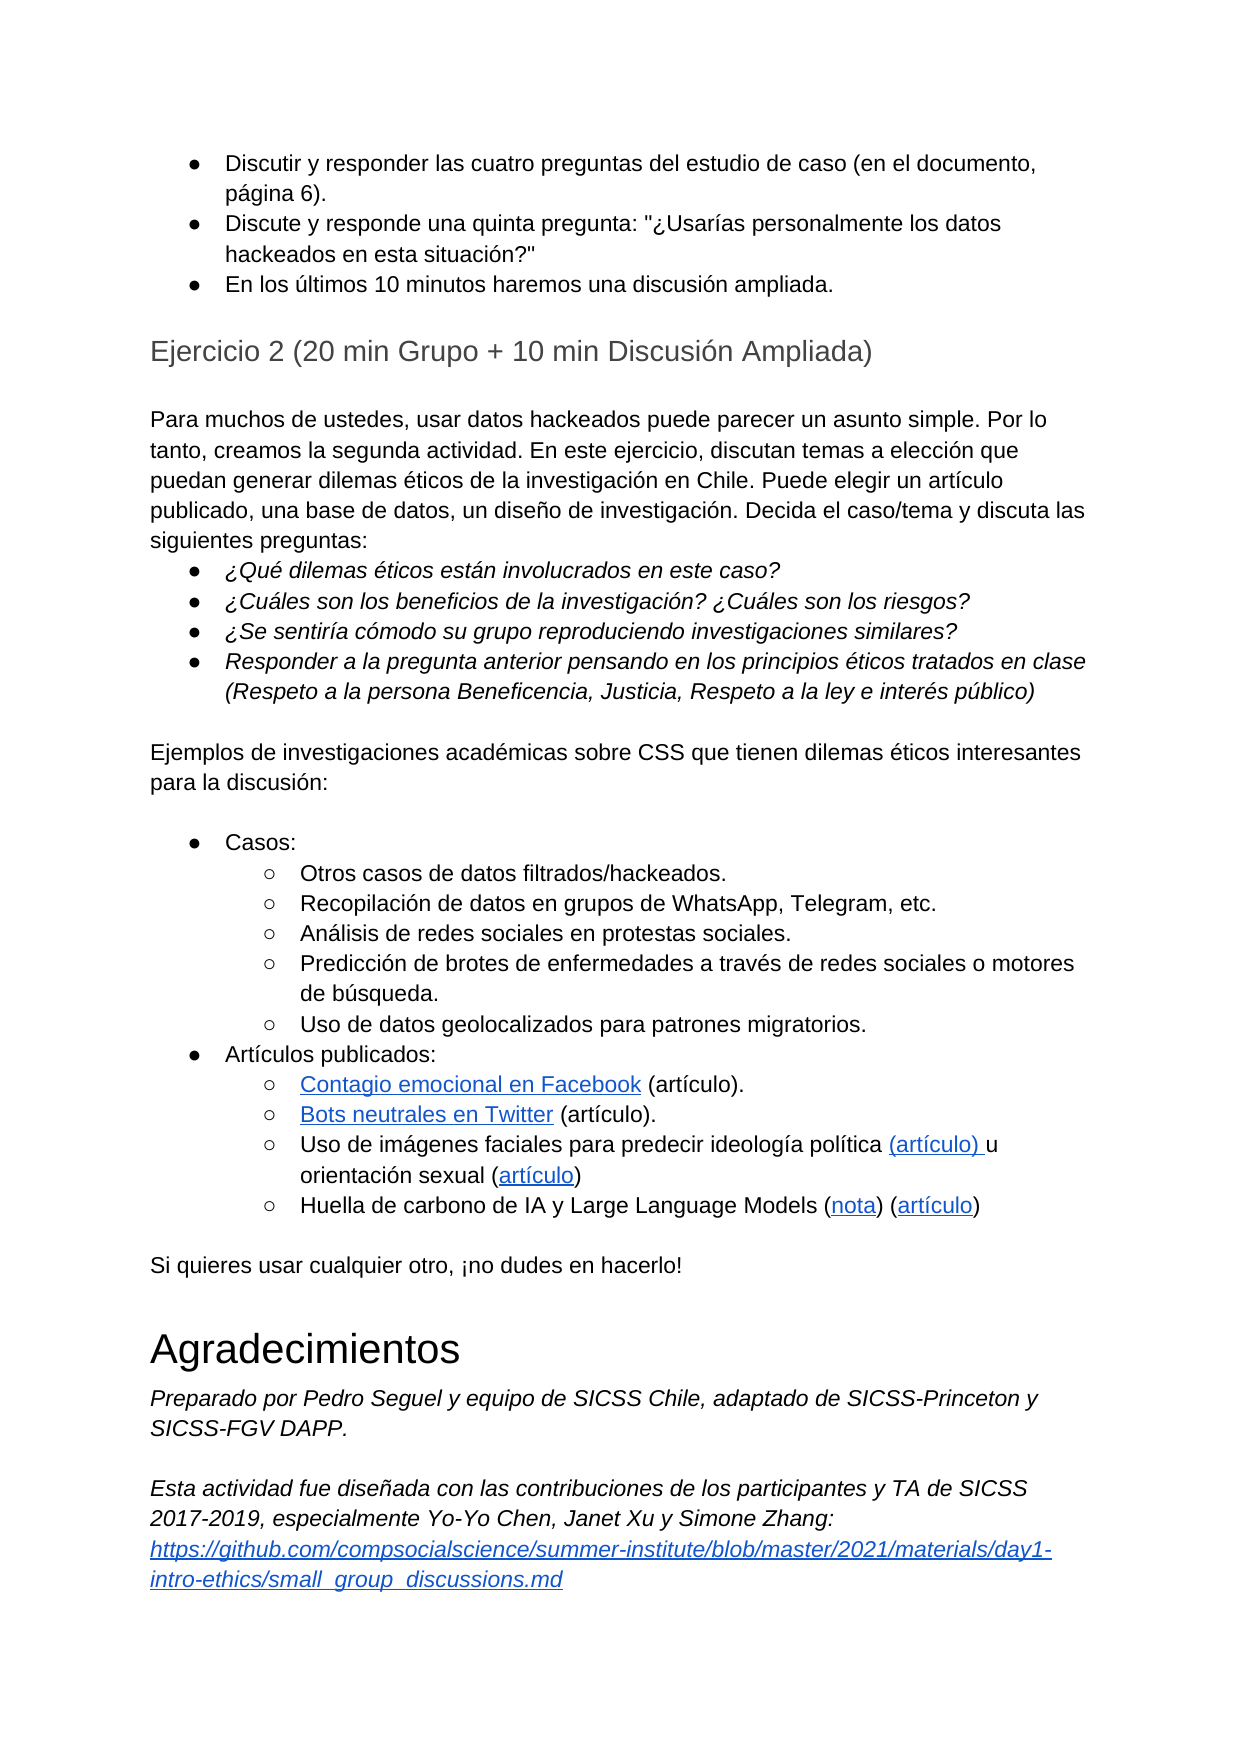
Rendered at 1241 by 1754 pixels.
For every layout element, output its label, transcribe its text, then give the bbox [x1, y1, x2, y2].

list Uso de imágenes faciales para predecir ideología política (artículo) u orientación sexual (artículo) [262, 1131, 1090, 1188]
subtitle Ejercicio 2 (20 min Grupo + 10 min Discusión Ampliada) [150, 334, 1090, 368]
text Preparado por Pedro Seguel y equipo de SICSS Chile, adaptado de SICSS-Princeton y SICSS-FGV DAPP. [150, 1384, 1090, 1441]
list Bots neutrales en Twitter (artículo). [262, 1101, 1090, 1128]
list Casos: [187, 829, 1090, 856]
list En los últimos 10 minutos haremos una discusión ampliada. [187, 271, 1090, 297]
list Predicción de brotes de enfermedades a través de redes sociales o motores de búsqueda. [262, 950, 1090, 1007]
list Discutir y responder las cuatro preguntas del estudio de caso (en el documento, página 6). [187, 150, 1090, 207]
list Otros casos de datos filtrados/hackeados. [262, 859, 1090, 886]
text Esta actividad fue diseñada con las contribuciones de los participantes y TA de SICSS 2017-2019, especialmente Yo-Yo Chen, Janet Xu y Simone Zhang: https://github.com/compsocialscience/summer-institute/blob/master/2021/materials/day1-intro-ethics/small_group_discussions.md [150, 1475, 1090, 1592]
text Para muchos de ustedes, usar datos hackeados puede parecer un asunto simple. Por lo tanto, creamos la segunda actividad. En este ejercicio, discutan temas a elección que puedan generar dilemas éticos de la investigación en Chile. Puede elegir un artículo publicado, una base de datos, un diseño de investigación. Decida el caso/tema y discuta las siguientes preguntas: [150, 406, 1090, 554]
list Contagio emocional en Facebook (artículo). [262, 1071, 1090, 1097]
list Uso de datos geolocalizados para patrones migratorios. [262, 1011, 1090, 1037]
list Huella de carbono de IA y Large Language Models (nota) (artículo) [262, 1192, 1090, 1218]
list ¿Se sentiría cómodo su grupo reproduciendo investigaciones similares? [187, 618, 1090, 644]
text Ejemplos de investigaciones académicas sobre CSS que tienen dilemas éticos interesantes para la discusión: [150, 739, 1090, 795]
list ¿Cuáles son los beneficios de la investigación? ¿Cuáles son los riesgos? [187, 588, 1090, 614]
list Artículos publicados: [187, 1041, 1090, 1067]
list ¿Qué dilemas éticos están involucrados en este caso? [187, 557, 1090, 584]
list Análisis de redes sociales en protestas sociales. [262, 920, 1090, 946]
list Responder a la pregunta anterior pensando en los principios éticos tratados en clase (Respeto a la persona Beneficencia, Justicia, Respeto a la ley e interés público) [187, 648, 1090, 705]
list Recopilación de datos en grupos de WhatsApp, Telegram, etc. [262, 890, 1090, 916]
text Si quieres usar cualquier otro, ¡no dudes en hacerlo! [150, 1252, 1090, 1279]
subtitle Agradecimientos [150, 1324, 1090, 1372]
list Discute y responde una quinta pregunta: "¿Usarías personalmente los datos hackeados en esta situación?" [187, 210, 1090, 267]
